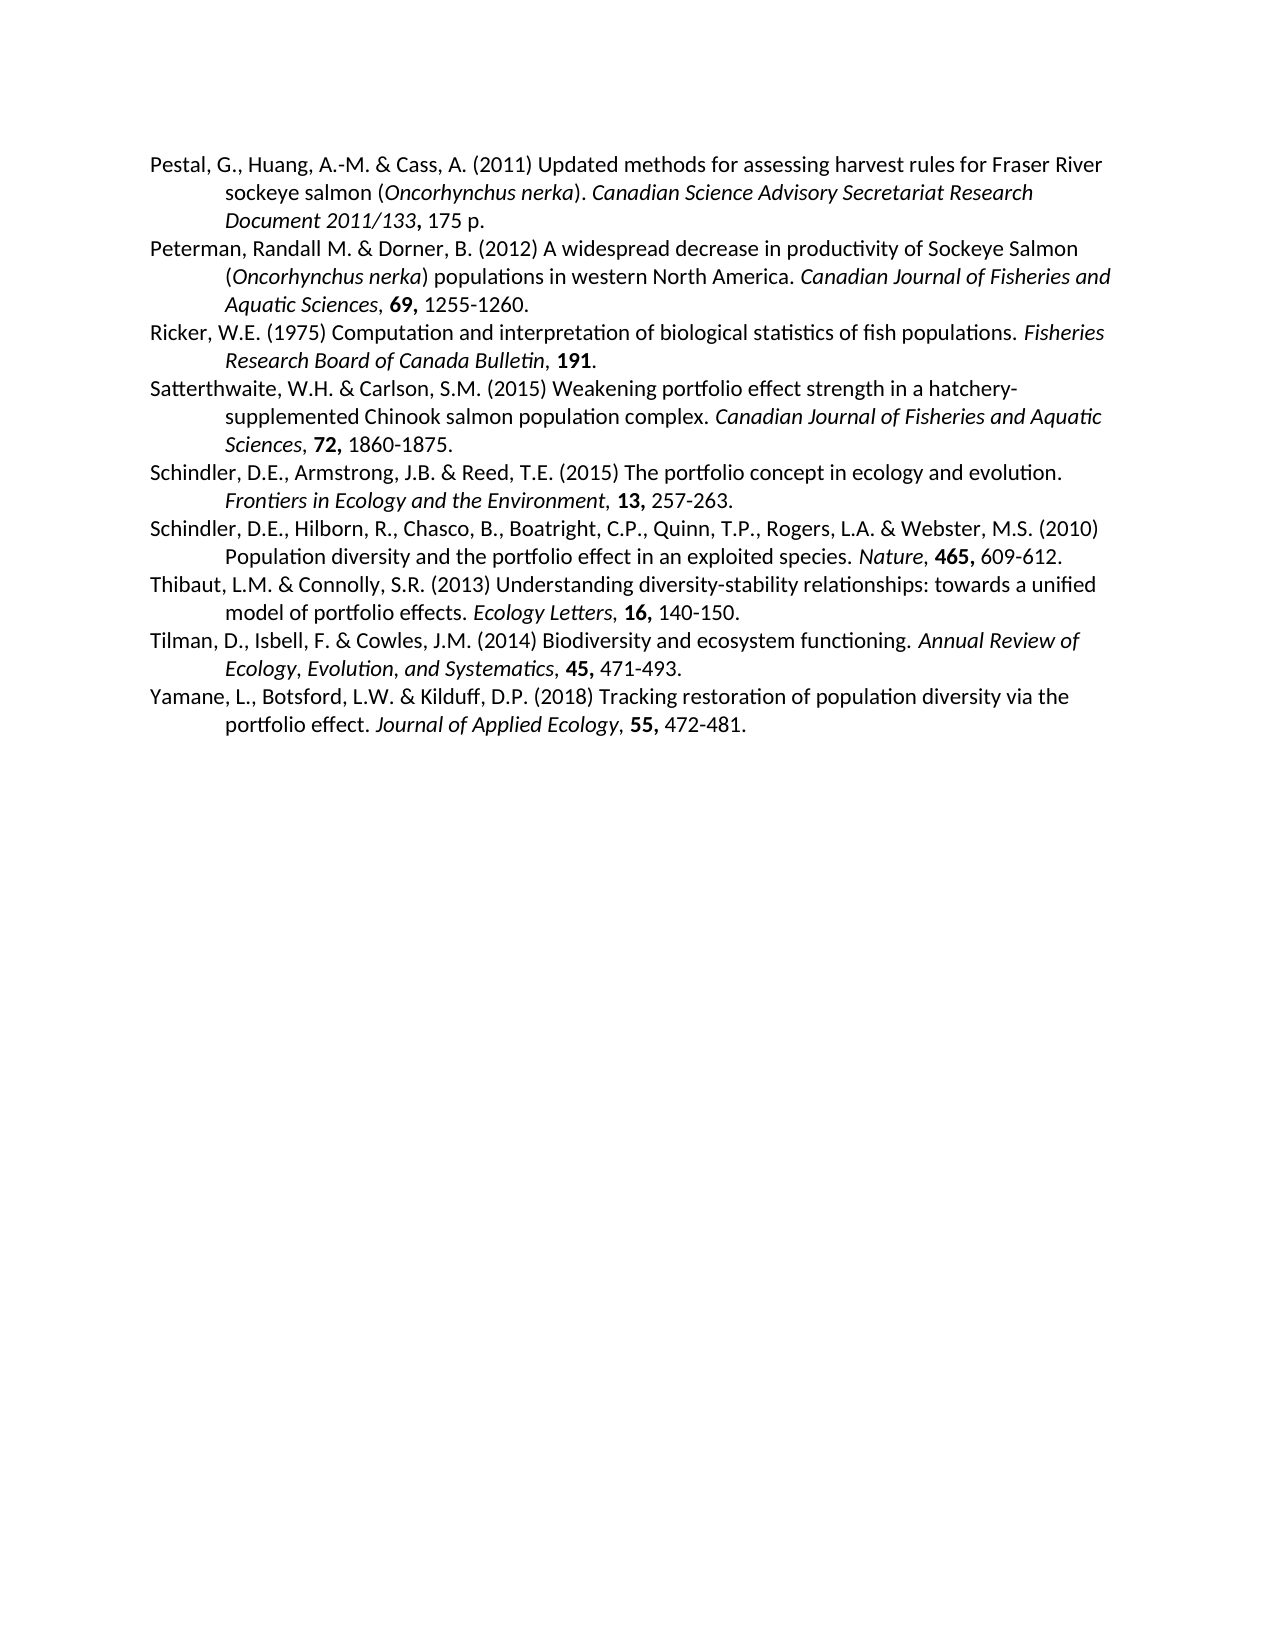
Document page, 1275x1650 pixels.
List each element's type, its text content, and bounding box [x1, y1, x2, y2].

text Peterman, Randall M. & Dorner, B. (2012) A widespread decrease in productivity of Sockeye Salmon (Oncorhynchus nerka) populations in western North America. Canadian Journal of Fisheries and Aquatic Sciences, 69, 1255-1260. [150, 234, 1125, 318]
text Yamane, L., Botsford, L.W. & Kilduff, D.P. (2018) Tracking restoration of population diversity via the portfolio effect. Journal of Applied Ecology, 55, 472-481. [150, 682, 1125, 738]
text Ricker, W.E. (1975) Computation and interpretation of biological statistics of fish populations. Fisheries Research Board of Canada Bulletin, 191. [150, 318, 1125, 374]
text Thibaut, L.M. & Connolly, S.R. (2013) Understanding diversity-stability relationships: towards a unified model of portfolio effects. Ecology Letters, 16, 140-150. [150, 570, 1125, 626]
text Schindler, D.E., Hilborn, R., Chasco, B., Boatright, C.P., Quinn, T.P., Rogers, L.A. & Webster, M.S. (2010) Population diversity and the portfolio effect in an exploited species. Nature, 465, 609-612. [150, 514, 1125, 570]
text Pestal, G., Huang, A.-M. & Cass, A. (2011) Updated methods for assessing harvest rules for Fraser River sockeye salmon (Oncorhynchus nerka). Canadian Science Advisory Secretariat Research Document 2011/133, 175 p. [150, 150, 1125, 234]
text Satterthwaite, W.H. & Carlson, S.M. (2015) Weakening portfolio effect strength in a hatchery-supplemented Chinook salmon population complex. Canadian Journal of Fisheries and Aquatic Sciences, 72, 1860-1875. [150, 374, 1125, 458]
text Schindler, D.E., Armstrong, J.B. & Reed, T.E. (2015) The portfolio concept in ecology and evolution. Frontiers in Ecology and the Environment, 13, 257-263. [150, 458, 1125, 514]
text Tilman, D., Isbell, F. & Cowles, J.M. (2014) Biodiversity and ecosystem functioning. Annual Review of Ecology, Evolution, and Systematics, 45, 471-493. [150, 626, 1125, 682]
